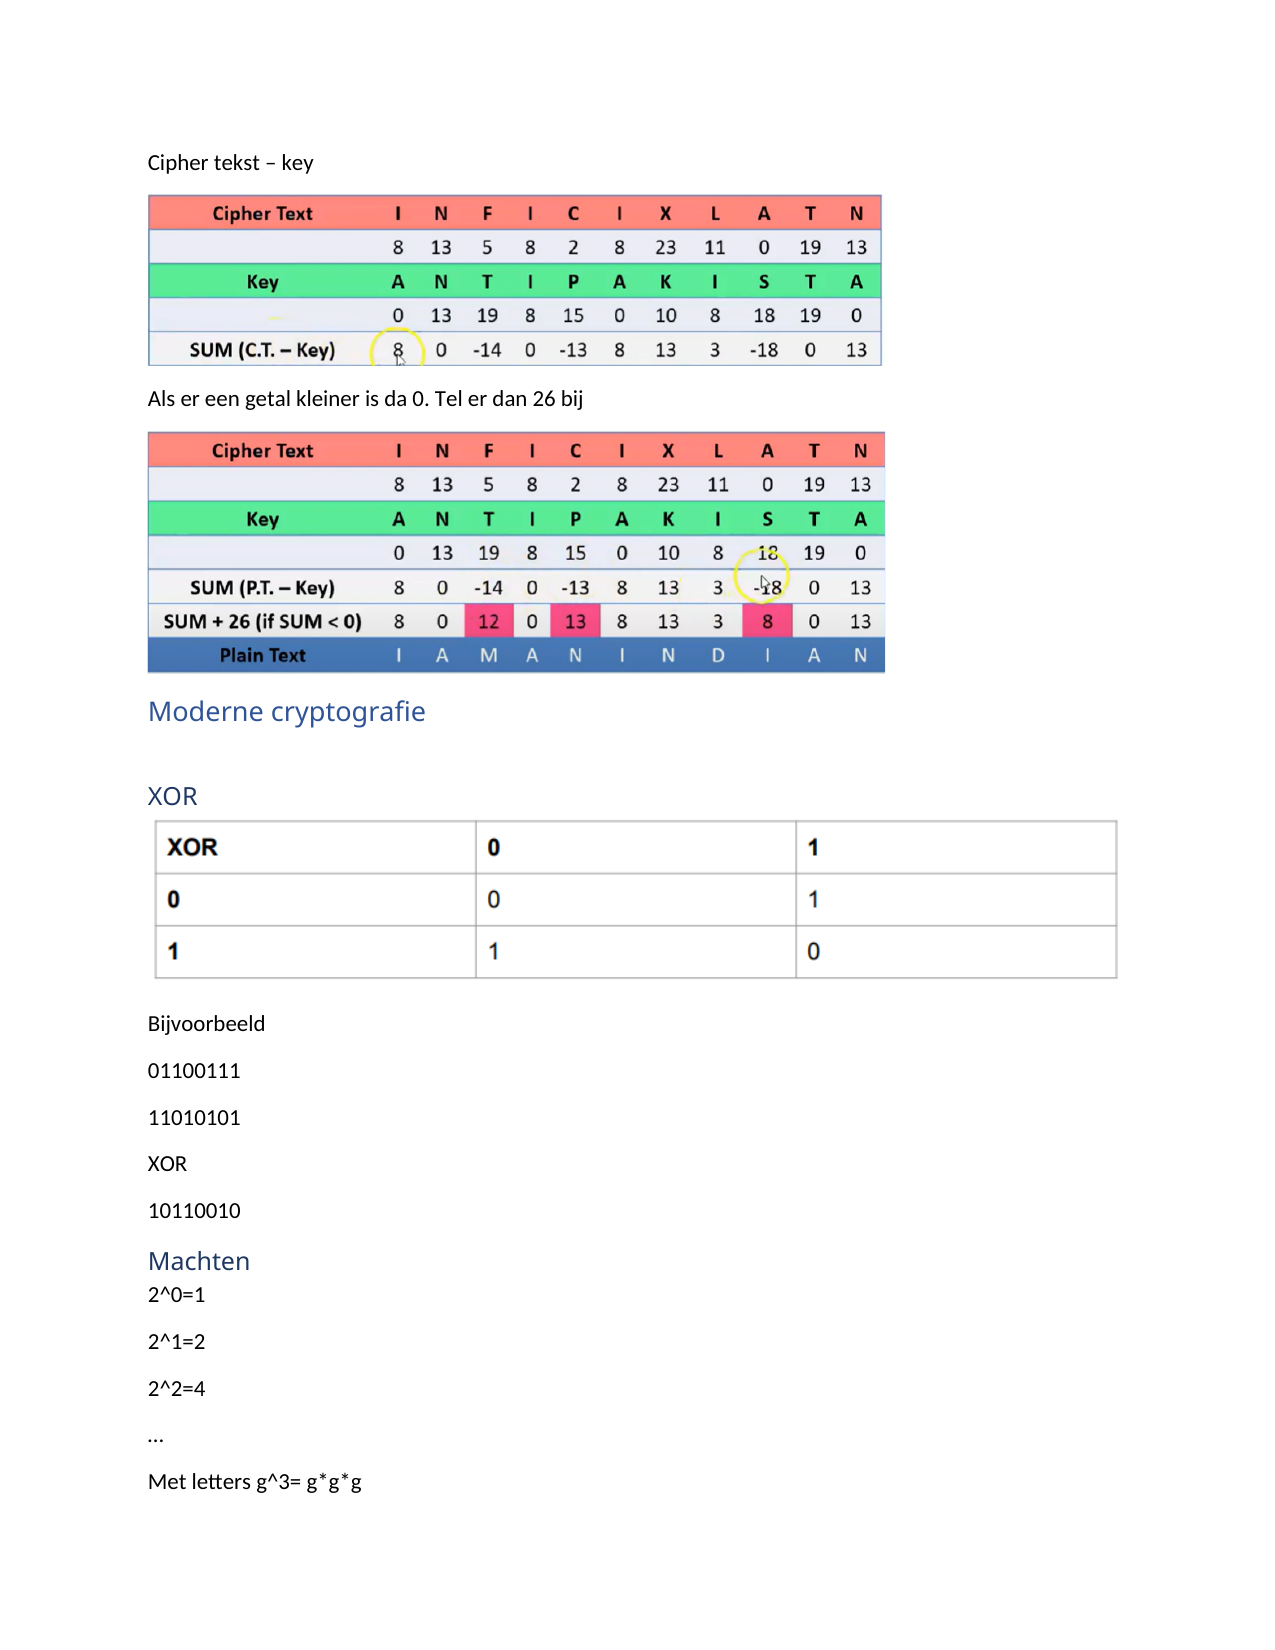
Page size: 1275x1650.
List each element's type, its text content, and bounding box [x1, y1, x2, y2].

subtitle Moderne cryptografie [148, 692, 1127, 729]
text XOR [148, 1149, 1127, 1177]
text Met letters g^3= g*g*g [148, 1467, 1127, 1496]
text … [148, 1421, 1127, 1449]
text 2^1=2 [148, 1327, 1127, 1355]
picture [147, 815, 1128, 990]
text Cipher tekst – key [148, 148, 1127, 176]
text 10110010 [148, 1196, 1127, 1224]
text 2^0=1 [148, 1280, 1127, 1308]
text Als er een getal kleiner is da 0. Tel er dan 26 bij [148, 384, 1127, 413]
picture [147, 194, 885, 366]
picture [147, 431, 885, 674]
text Bijvoorbeeld [148, 1009, 1127, 1037]
subtitle XOR [148, 779, 1127, 813]
text 01100111 [148, 1056, 1127, 1084]
text 2^2=4 [148, 1374, 1127, 1402]
subtitle Machten [148, 1243, 1127, 1277]
text 11010101 [148, 1103, 1127, 1131]
